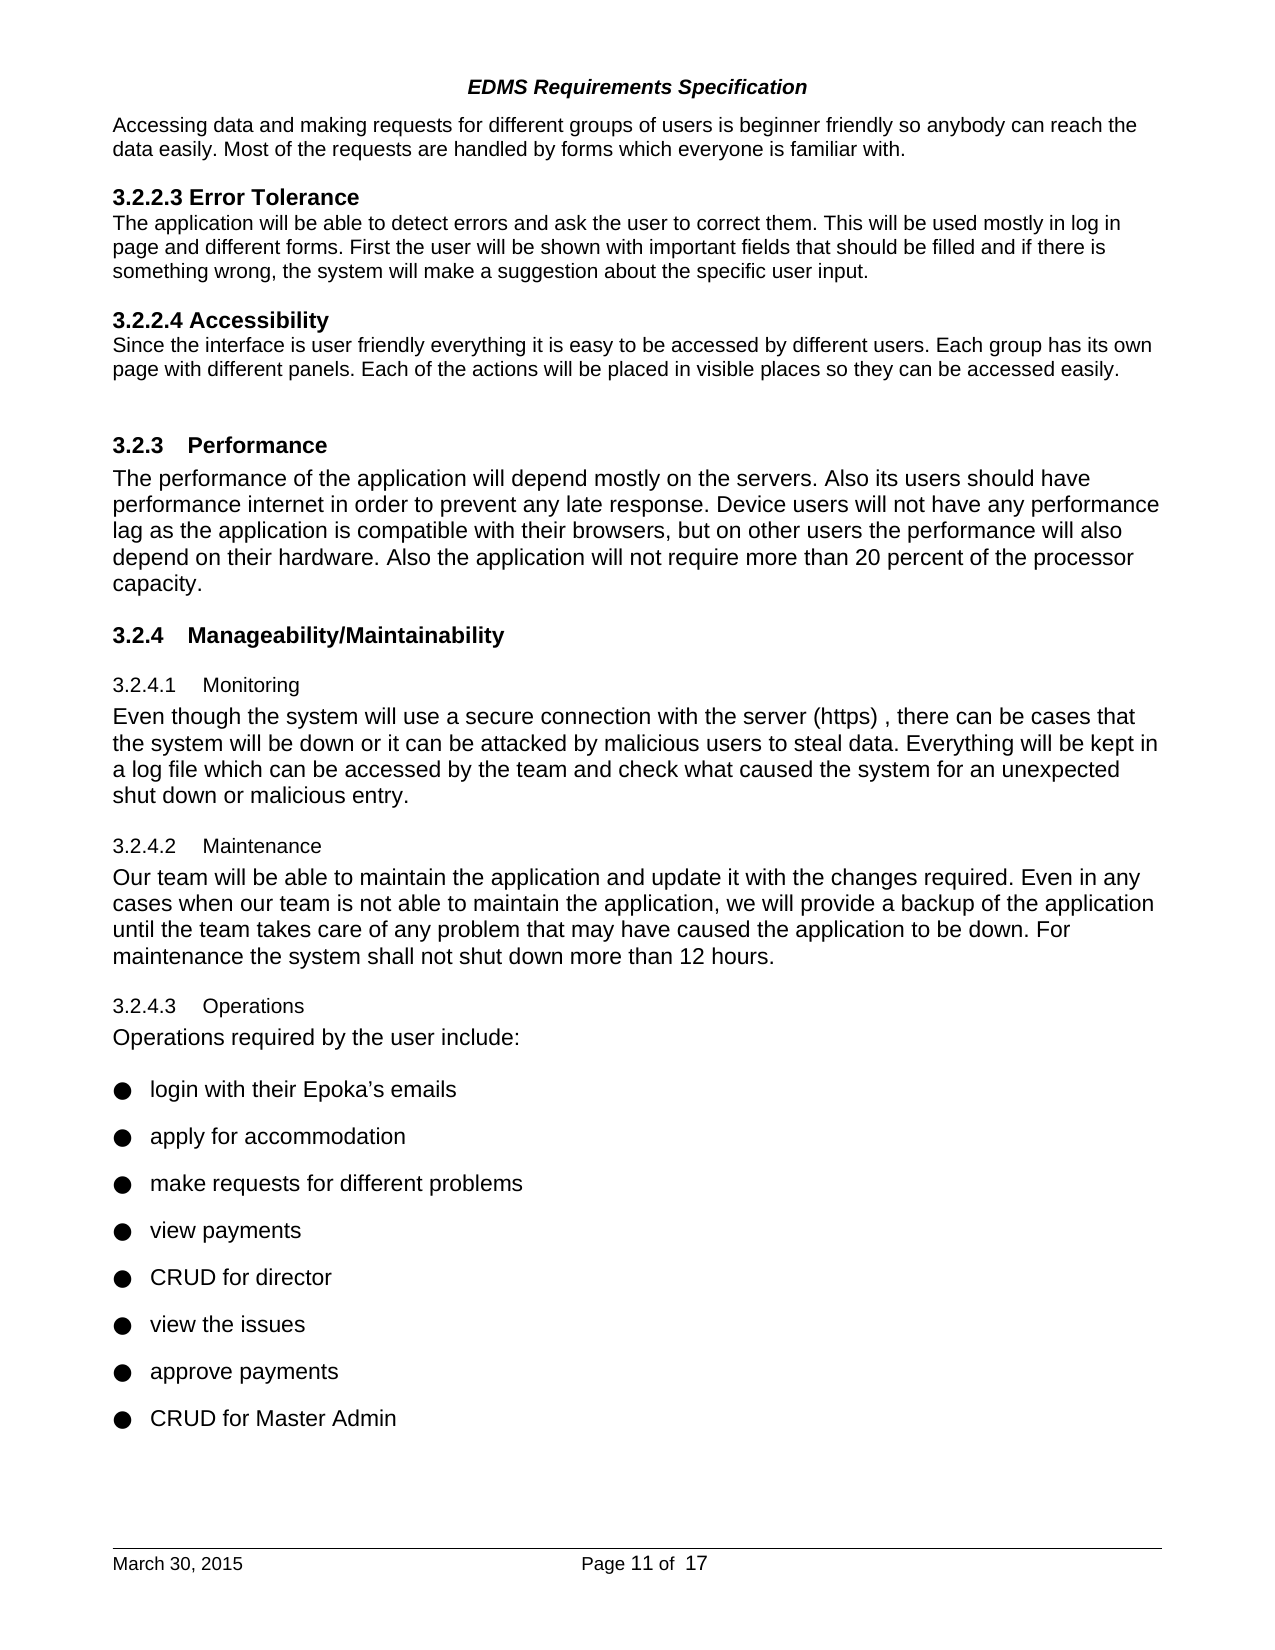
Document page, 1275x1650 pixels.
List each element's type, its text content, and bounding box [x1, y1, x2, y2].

list approve payments [112, 1345, 1162, 1392]
subtitle Performance [112, 432, 1162, 458]
text 3.2.2.4 Accessibility [112, 307, 1162, 333]
text Even though the system will use a secure connection with the server (https) , there can be cases that the system will be down or it can be attacked by malicious users to steal data. Everything will be kept in a log file which can be accessed by the team and check what caused the system for an unexpected shut down or malicious entry. [112, 703, 1162, 808]
text Since the interface is user friendly everything it is easy to be accessed by different users. Each group has its own page with different panels. Each of the actions will be placed in visible places so they can be accessed easily. [112, 333, 1162, 381]
list CRUD for director [112, 1251, 1162, 1298]
list view the issues [112, 1298, 1162, 1345]
subtitle Monitoring [112, 673, 1162, 697]
text Operations required by the user include: [112, 1024, 1162, 1051]
list apply for accommodation [112, 1110, 1162, 1157]
text Our team will be able to maintain the application and update it with the changes required. Even in any cases when our team is not able to maintain the application, we will provide a backup of the application until the team takes care of any problem that may have caused the application to be down. For maintenance the system shall not shut down more than 12 hours. [112, 864, 1162, 969]
list view payments [112, 1204, 1162, 1251]
text Accessing data and making requests for different groups of users is beginner friendly so anybody can reach the data easily. Most of the requests are handled by forms which everyone is familiar with. [112, 112, 1162, 160]
list make requests for different problems [112, 1157, 1162, 1204]
list login with their Epoka’s emails [112, 1063, 1162, 1110]
text The performance of the application will depend mostly on the servers. Also its users should have performance internet in order to prevent any late response. Device users will not have any performance lag as the application is compatible with their browsers, but on other users the performance will also depend on their hardware. Also the application will not require more than 20 percent of the processor capacity. [112, 465, 1162, 597]
subtitle Operations [112, 994, 1162, 1018]
list CRUD for Master Admin [112, 1392, 1162, 1439]
subtitle Manageability/Maintainability [112, 622, 1162, 648]
subtitle Maintenance [112, 833, 1162, 857]
text 3.2.2.3 Error Tolerance [112, 184, 1162, 211]
text The application will be able to detect errors and ask the user to correct them. This will be used mostly in log in page and different forms. First the user will be shown with important fields that should be filled and if there is something wrong, the system will make a suggestion about the specific user input. [112, 211, 1162, 283]
